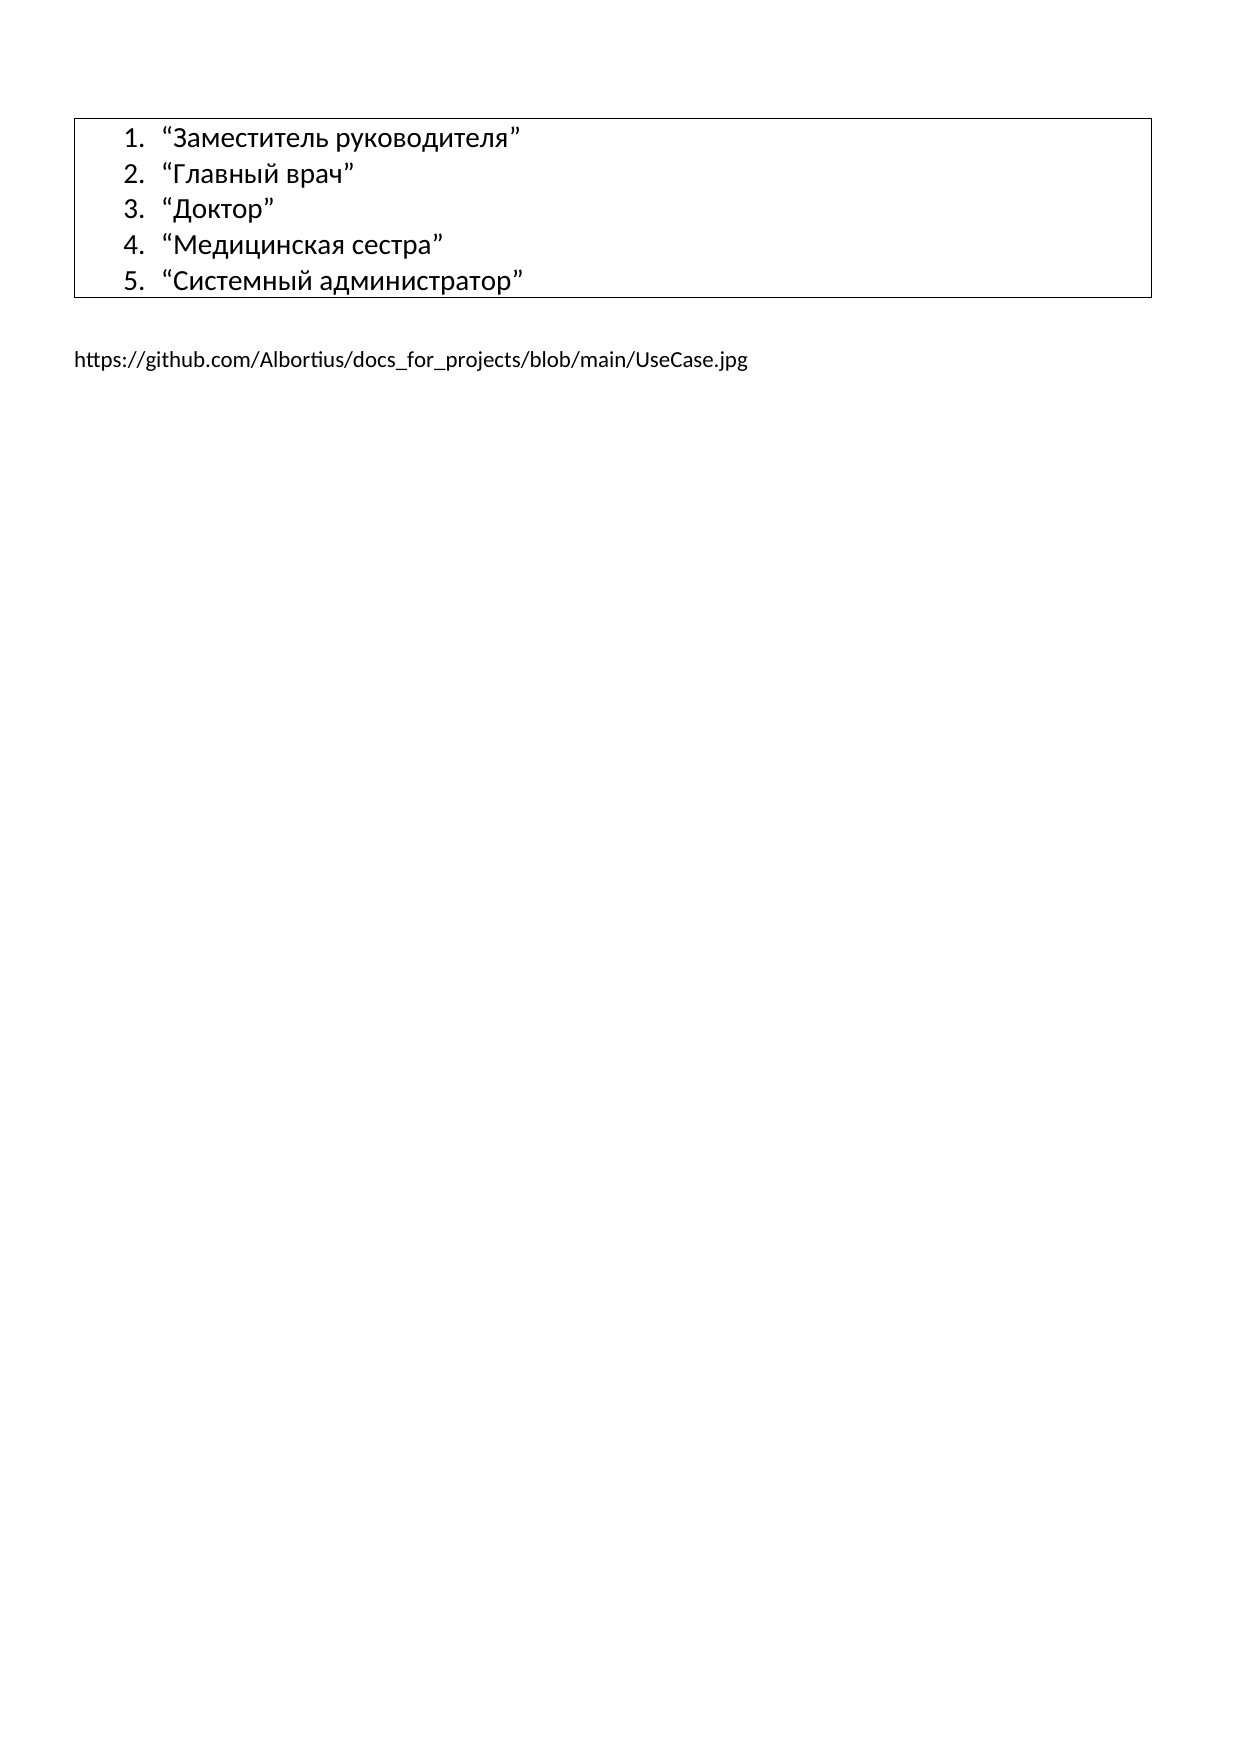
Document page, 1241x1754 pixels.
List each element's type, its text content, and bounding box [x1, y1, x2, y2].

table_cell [75, 119, 1151, 297]
text https://github.com/Albortius/docs_for_projects/blob/main/UseCase.jpg [74, 345, 1152, 373]
